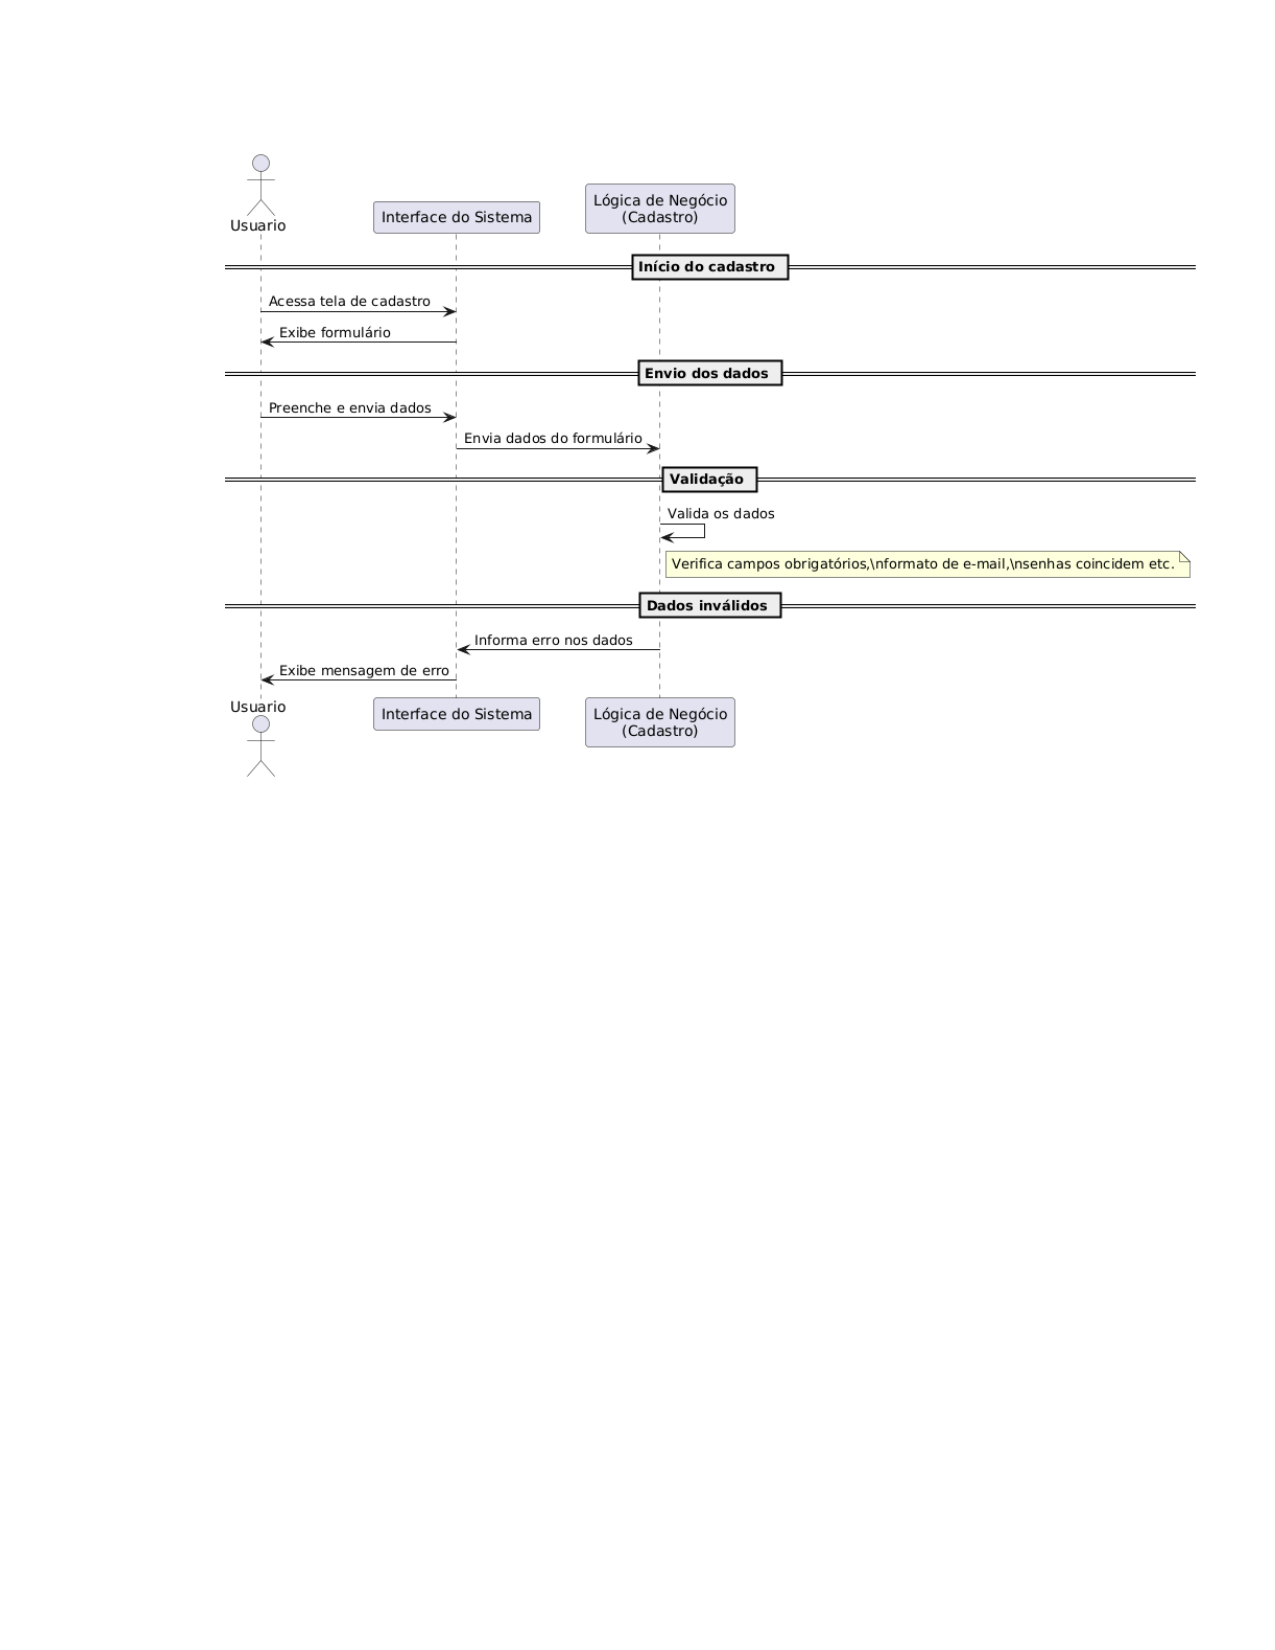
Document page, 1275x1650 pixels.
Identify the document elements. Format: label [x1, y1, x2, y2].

picture [225, 150, 1200, 782]
